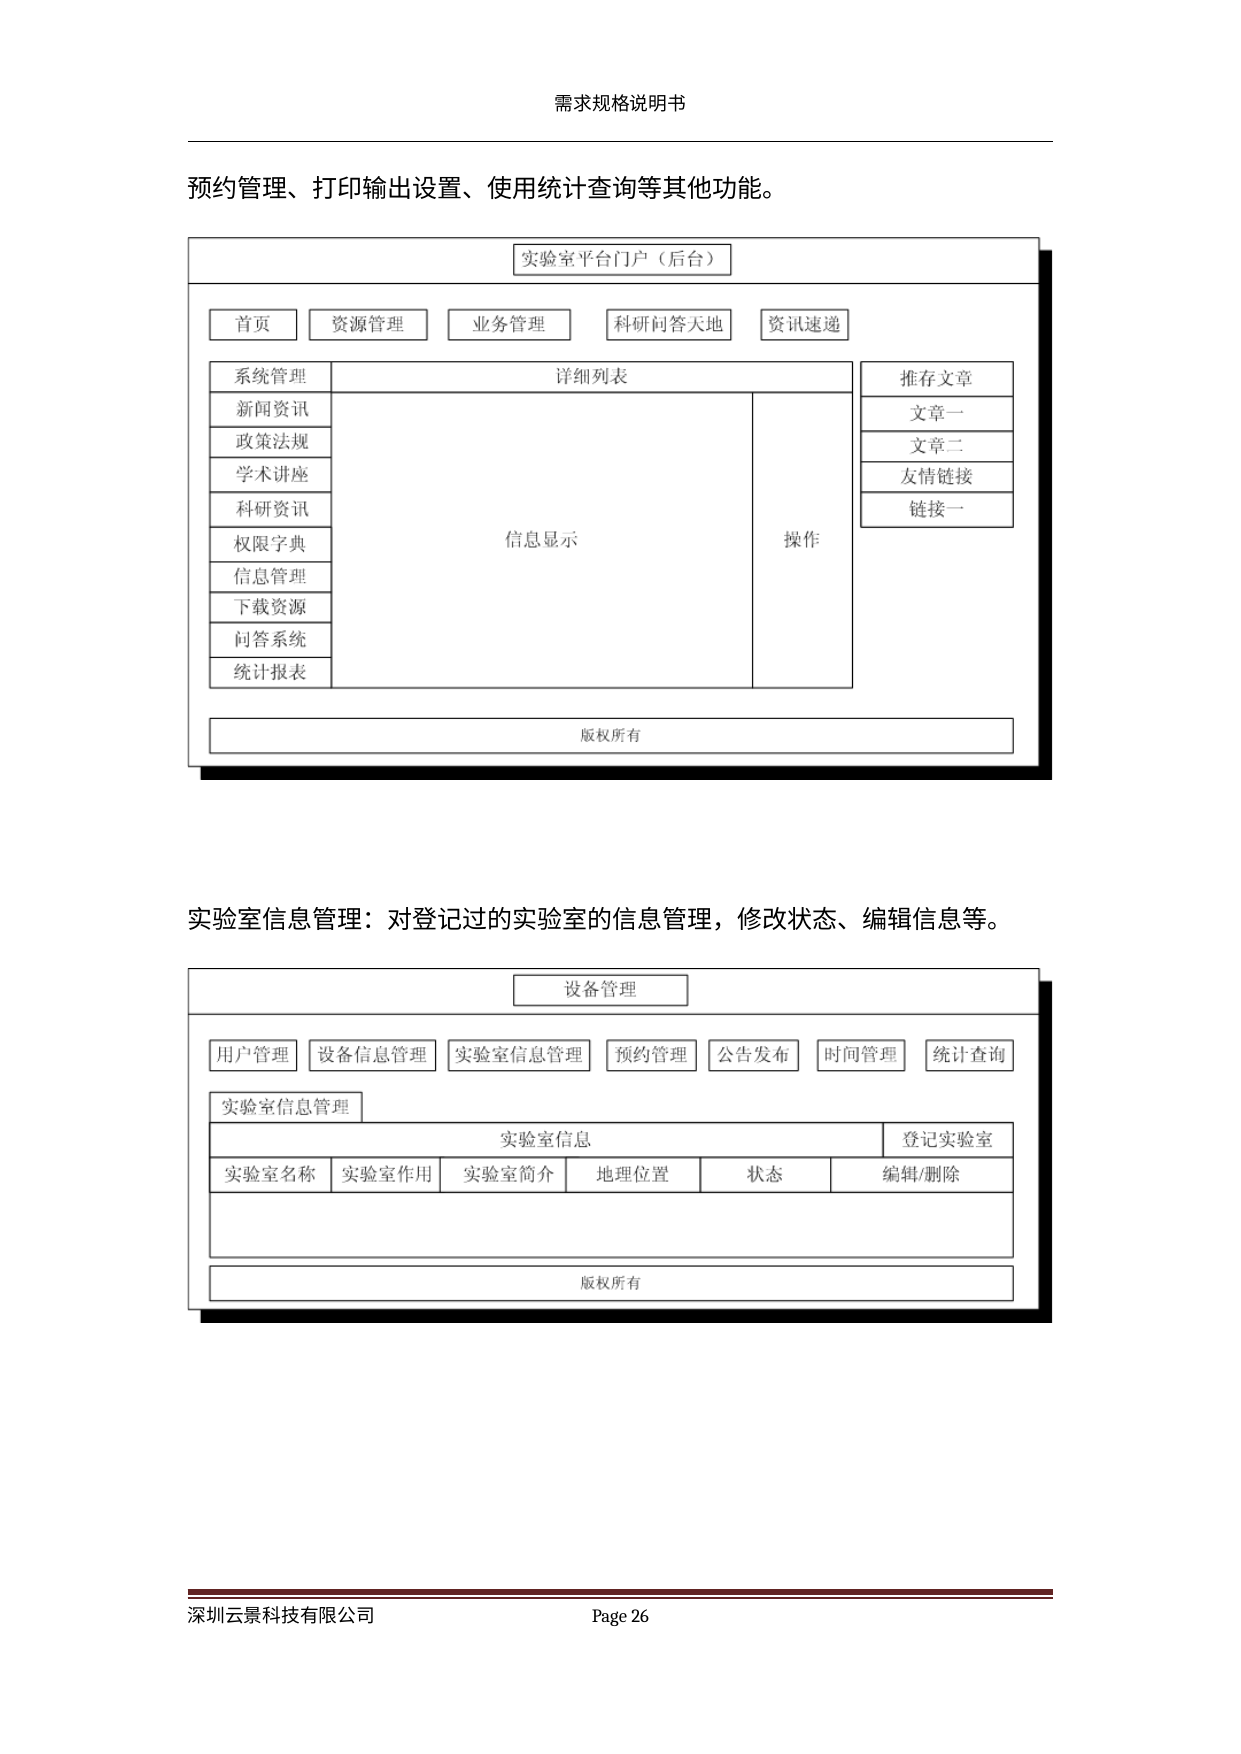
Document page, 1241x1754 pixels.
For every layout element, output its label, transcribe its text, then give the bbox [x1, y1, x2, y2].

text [187, 154, 1053, 219]
picture [187, 968, 1053, 1323]
picture [187, 237, 1053, 780]
text 实验室信息管理：对登记过的实验室的信息管理，修改状态、编辑信息等。 [187, 885, 1053, 950]
